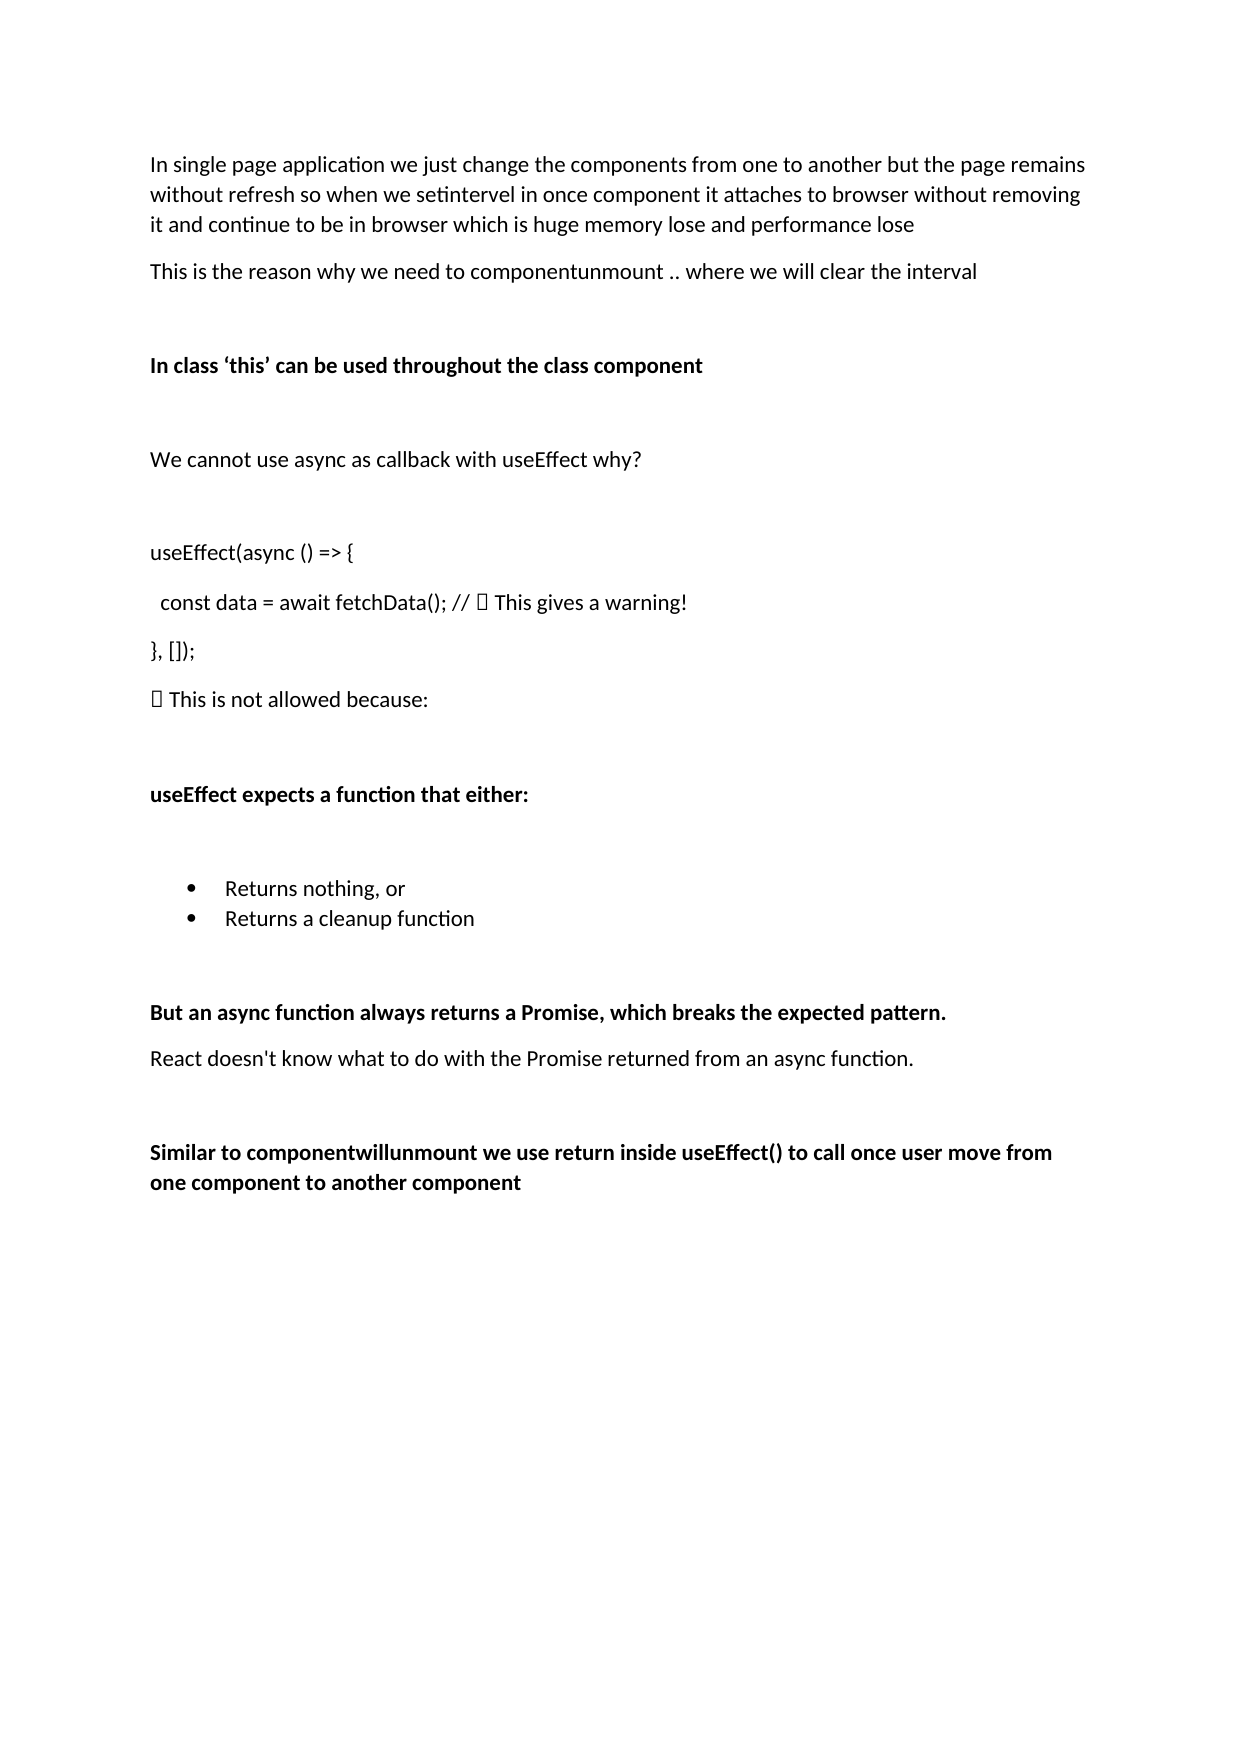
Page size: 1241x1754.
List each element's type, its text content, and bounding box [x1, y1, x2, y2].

text This is the reason why we need to componentunmount .. where we will clear the interval [150, 257, 1090, 285]
text We cannot use async as callback with useEffect why? [150, 445, 1090, 473]
list Returns a cleanup function [187, 904, 1090, 932]
text }, []); [150, 636, 1090, 664]
text Similar to componentwillunmount we use return inside useEffect() to call once user move from one component to another component [150, 1138, 1090, 1197]
text 🔴 This is not allowed because: [150, 683, 1090, 714]
text In single page application we just change the components from one to another but the page remains without refresh so when we setintervel in once component it attaches to browser without removing it and continue to be in browser which is huge memory lose and performance lose [150, 150, 1090, 238]
text But an async function always returns a Promise, which breaks the expected pattern. [150, 998, 1090, 1026]
text useEffect expects a function that either: [150, 780, 1090, 808]
text const data = await fetchData(); // ❌ This gives a warning! [150, 585, 1090, 617]
text useEffect(async () => { [150, 538, 1090, 567]
text React doesn't know what to do with the Promise returned from an async function. [150, 1044, 1090, 1073]
list Returns nothing, or [187, 874, 1090, 902]
text In class ‘this’ can be used throughout the class component [150, 351, 1090, 379]
